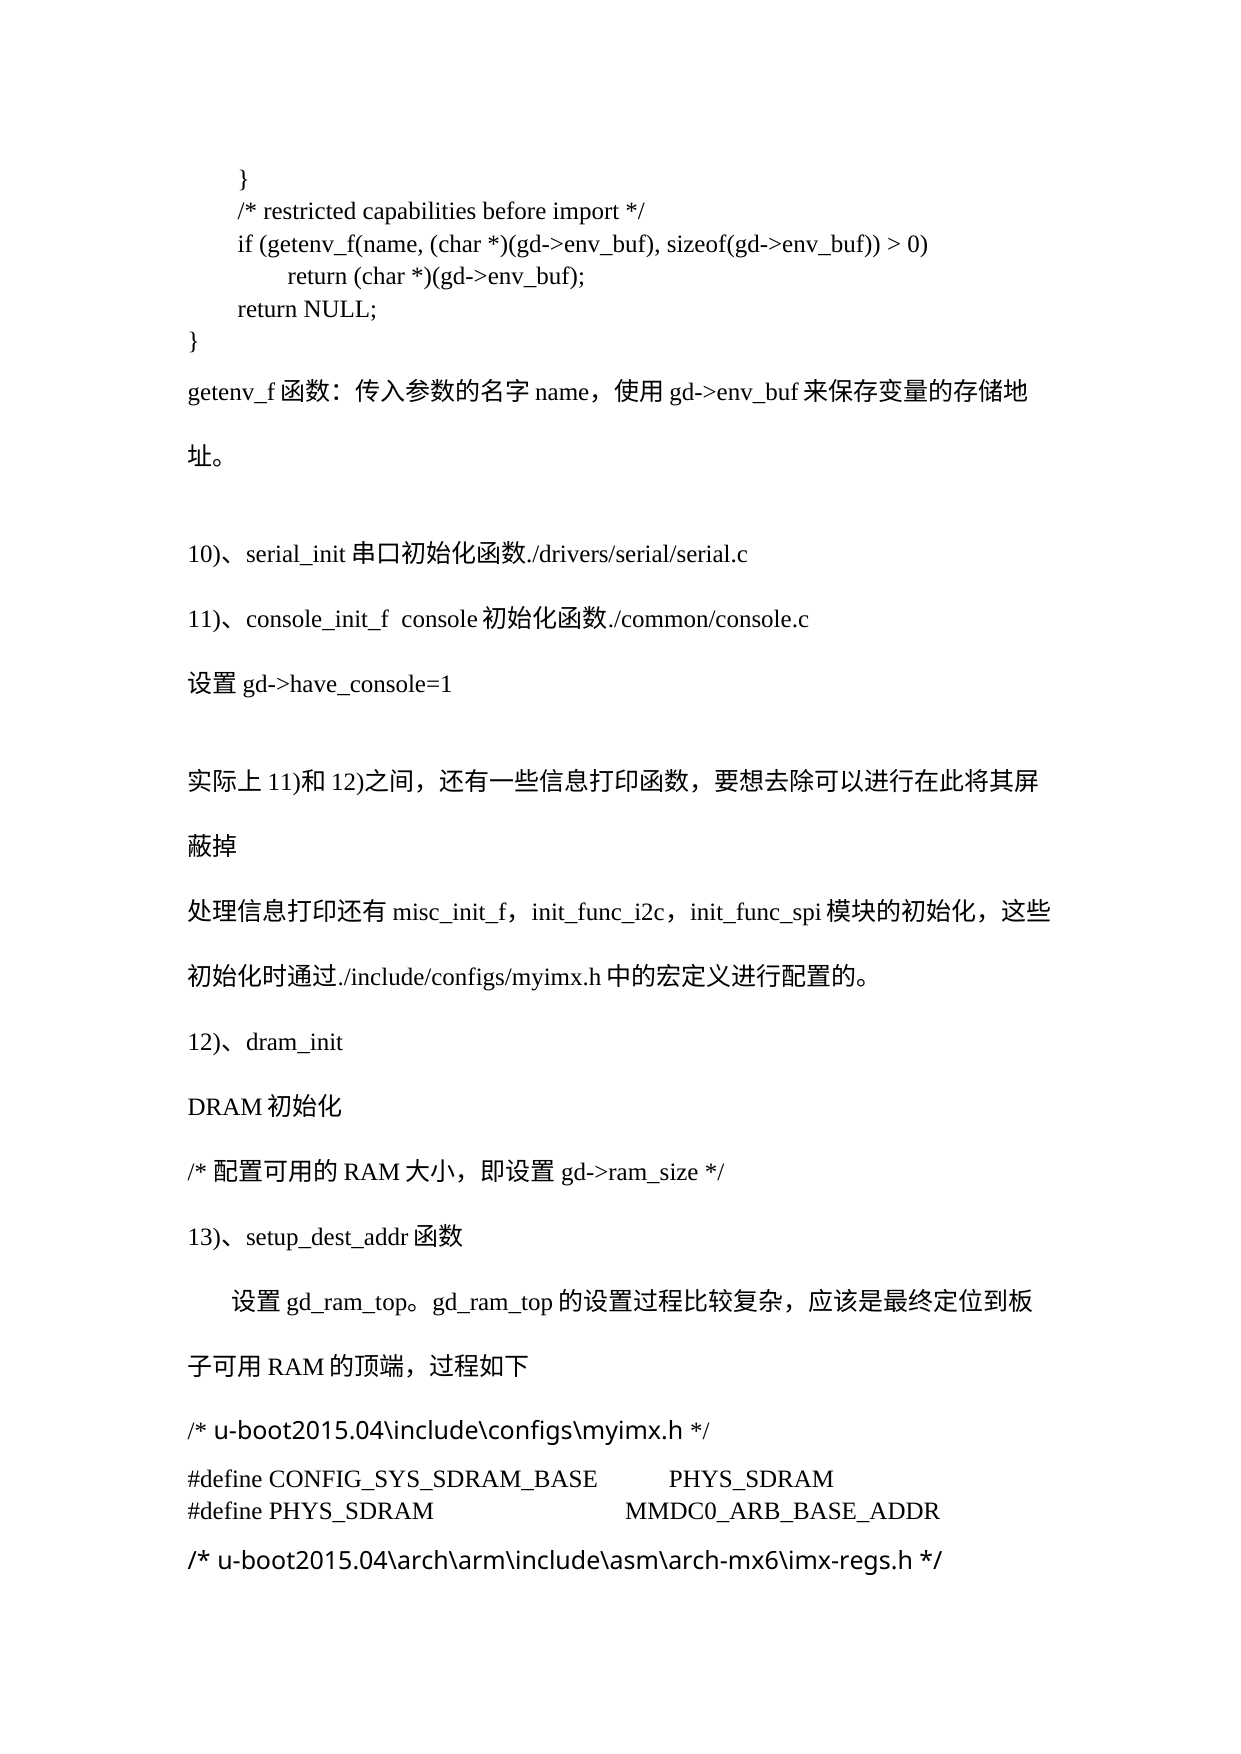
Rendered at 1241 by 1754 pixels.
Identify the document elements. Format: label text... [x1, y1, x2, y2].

text return NULL; [187, 292, 1053, 324]
text 设置gd->have_console=1 [187, 649, 1053, 714]
text return (char *)(gd->env_buf); [187, 259, 1053, 292]
text 13)、setup_dest_addr函数 [187, 1202, 1053, 1267]
text if (getenv_f(name, (char *)(gd->env_buf), sizeof(gd->env_buf)) > 0) [187, 227, 1053, 259]
text } [187, 162, 1053, 194]
text /* u-boot2015.04\include\configs\myimx.h */ [187, 1397, 1053, 1462]
text 10)、serial_init串口初始化函数./drivers/serial/serial.c [187, 519, 1053, 584]
text #define PHYS_SDRAM MMDC0_ARB_BASE_ADDR [187, 1494, 1053, 1527]
text 11)、console_init_f console初始化函数./common/console.c [187, 584, 1053, 649]
text DRAM初始化 [187, 1072, 1053, 1137]
text /* 配置可用的RAM大小，即设置 gd->ram_size */ [187, 1137, 1053, 1202]
text } [187, 324, 1053, 357]
text 实际上11)和12)之间，还有一些信息打印函数，要想去除可以进行在此将其屏蔽掉 [187, 747, 1053, 877]
text 12)、dram_init [187, 1007, 1053, 1072]
text 设置gd_ram_top。gd_ram_top的设置过程比较复杂，应该是最终定位到板子可用RAM的顶端，过程如下 [187, 1267, 1053, 1397]
text getenv_f函数：传入参数的名字name，使用gd->env_buf来保存变量的存储地址。 [187, 357, 1053, 487]
text /* restricted capabilities before import */ [187, 194, 1053, 227]
text /* u-boot2015.04\arch\arm\include\asm\arch-mx6\imx-regs.h */ [187, 1527, 1053, 1592]
text #define CONFIG_SYS_SDRAM_BASE PHYS_SDRAM [187, 1462, 1053, 1494]
text 处理信息打印还有misc_init_f，init_func_i2c，init_func_spi模块的初始化，这些初始化时通过./include/configs/myimx.h中的宏定义进行配置的。 [187, 877, 1053, 1007]
